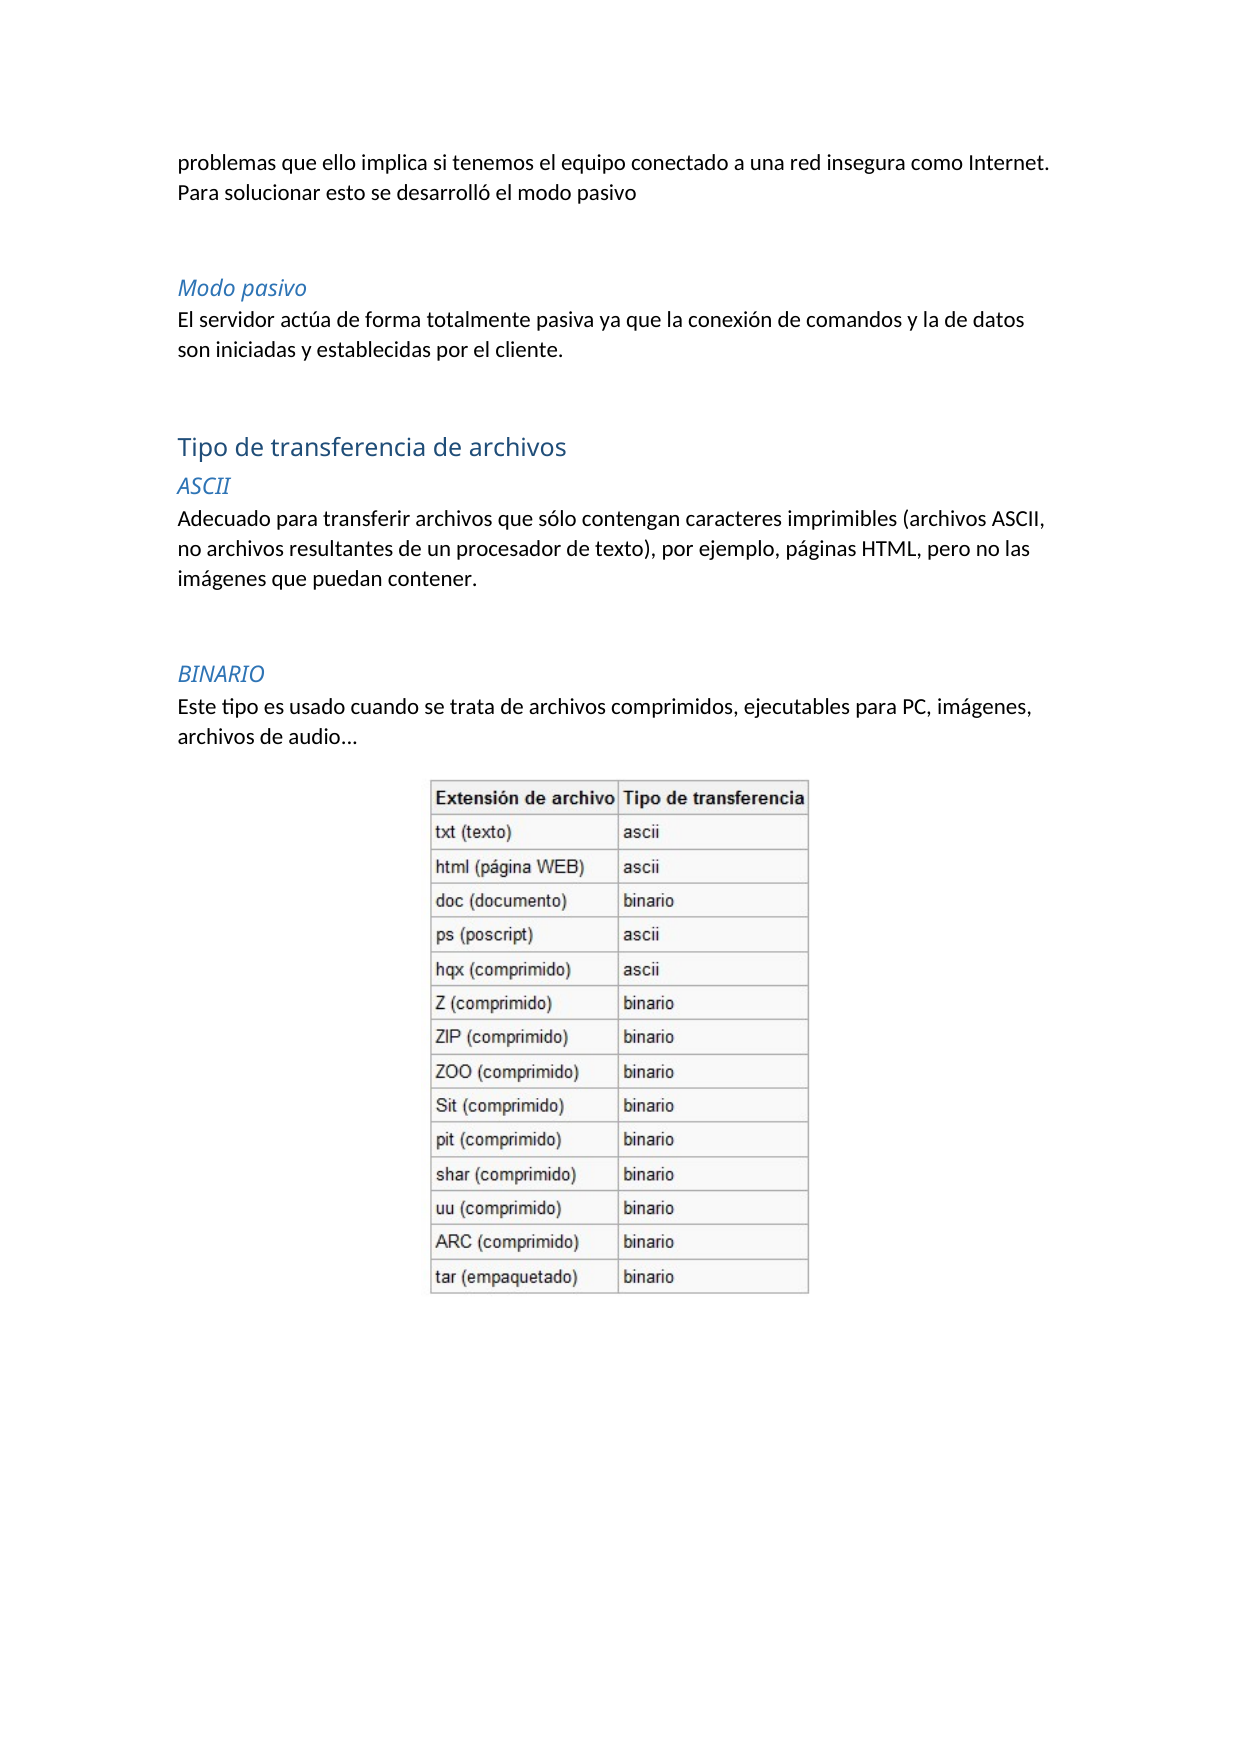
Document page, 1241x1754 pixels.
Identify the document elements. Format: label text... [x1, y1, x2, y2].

text Este tipo es usado cuando se trata de archivos comprimidos, ejecutables para PC, imágenes, archivos de audio... [177, 692, 1063, 750]
subtitle Modo pasivo [177, 272, 1063, 303]
subtitle ASCII [177, 470, 1063, 501]
text El servidor actúa de forma totalmente pasiva ya que la conexión de comandos y la de datos son iniciadas y establecidas por el cliente. [177, 305, 1063, 363]
subtitle Tipo de transferencia de archivos [177, 429, 1063, 463]
text Adecuado para transferir archivos que sólo contengan caracteres imprimibles (archivos ASCII, no archivos resultantes de un procesador de texto), por ejemplo, páginas HTML, pero no las imágenes que puedan contener. [177, 504, 1063, 592]
subtitle BINARIO [177, 658, 1063, 689]
picture [421, 768, 819, 1306]
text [177, 148, 1063, 206]
